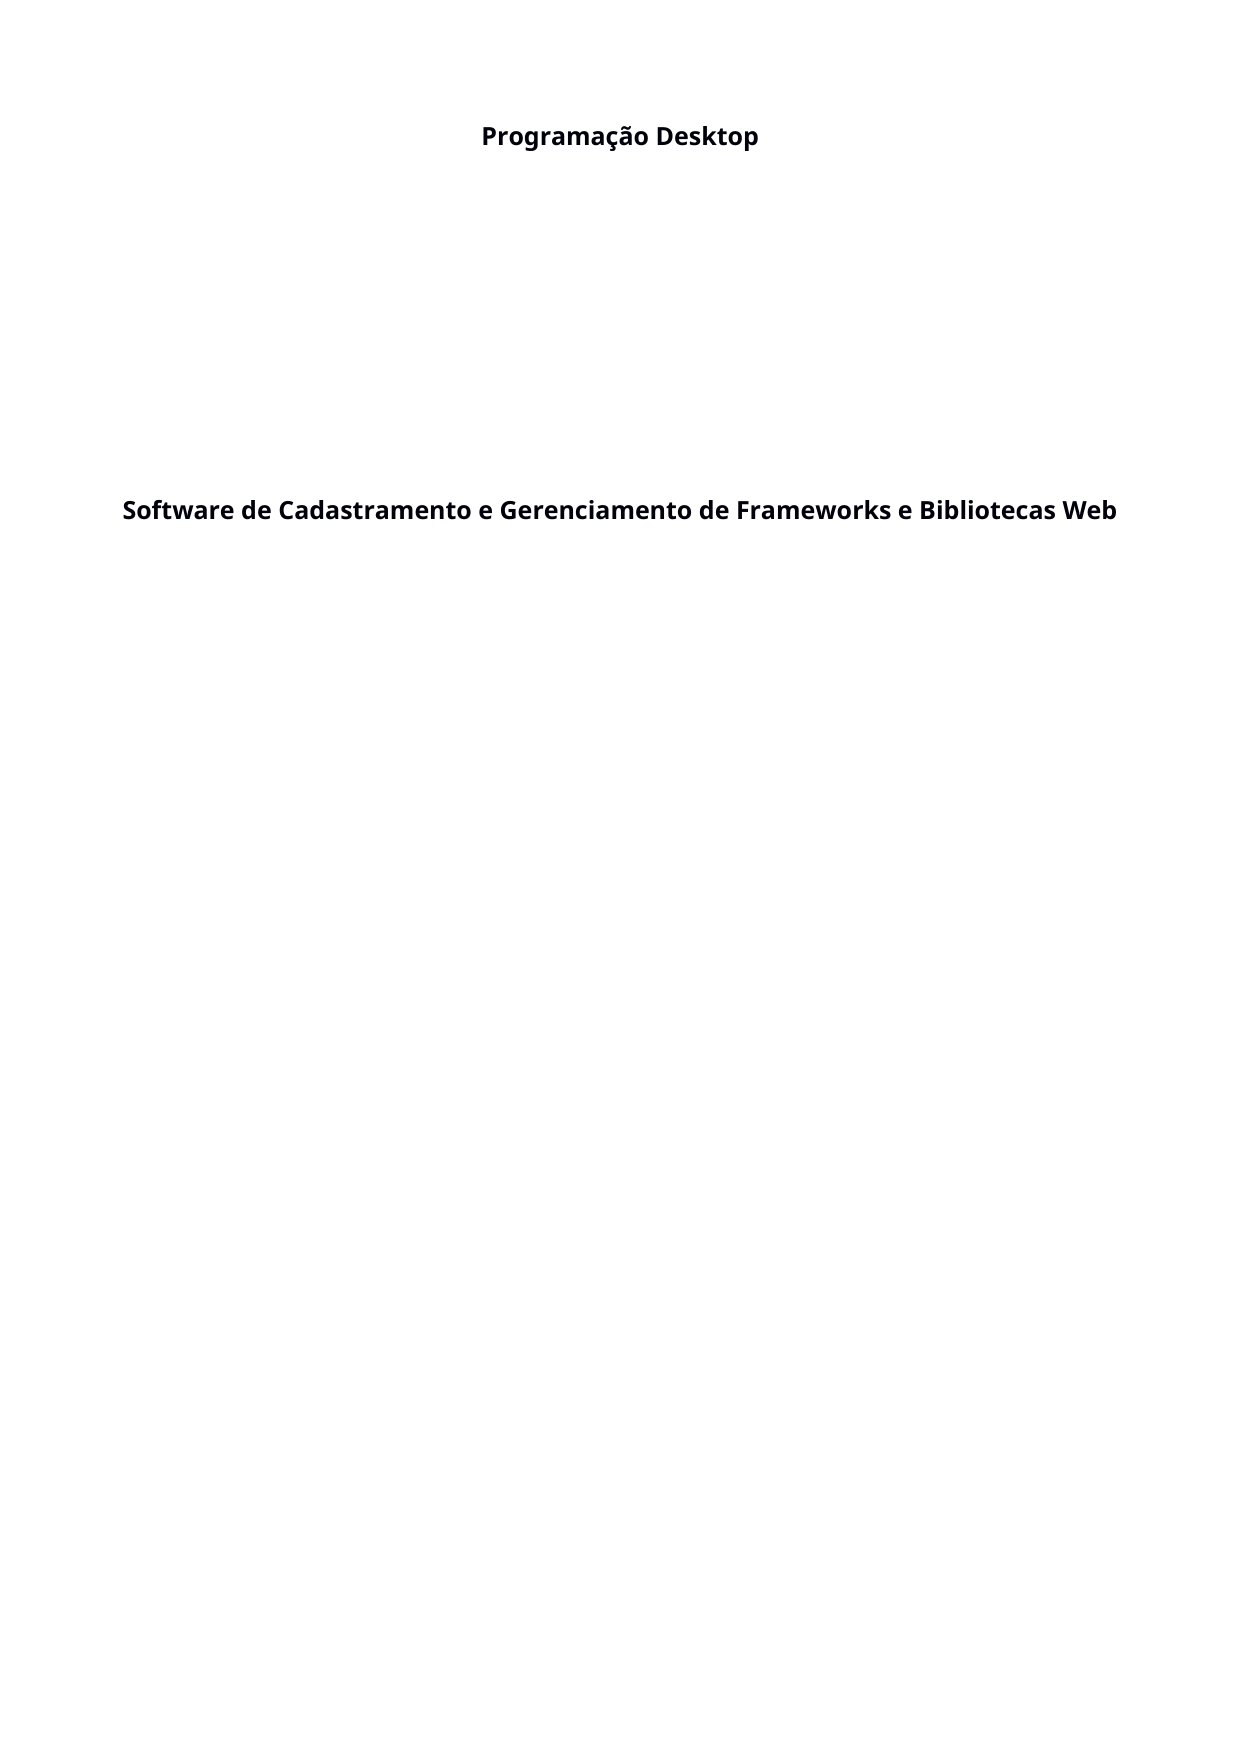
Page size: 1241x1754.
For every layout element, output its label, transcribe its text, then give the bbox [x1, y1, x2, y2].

text Software de Cadastramento e Gerenciamento de Frameworks e Bibliotecas Web [118, 493, 1122, 527]
text Programação Desktop [118, 118, 1122, 152]
